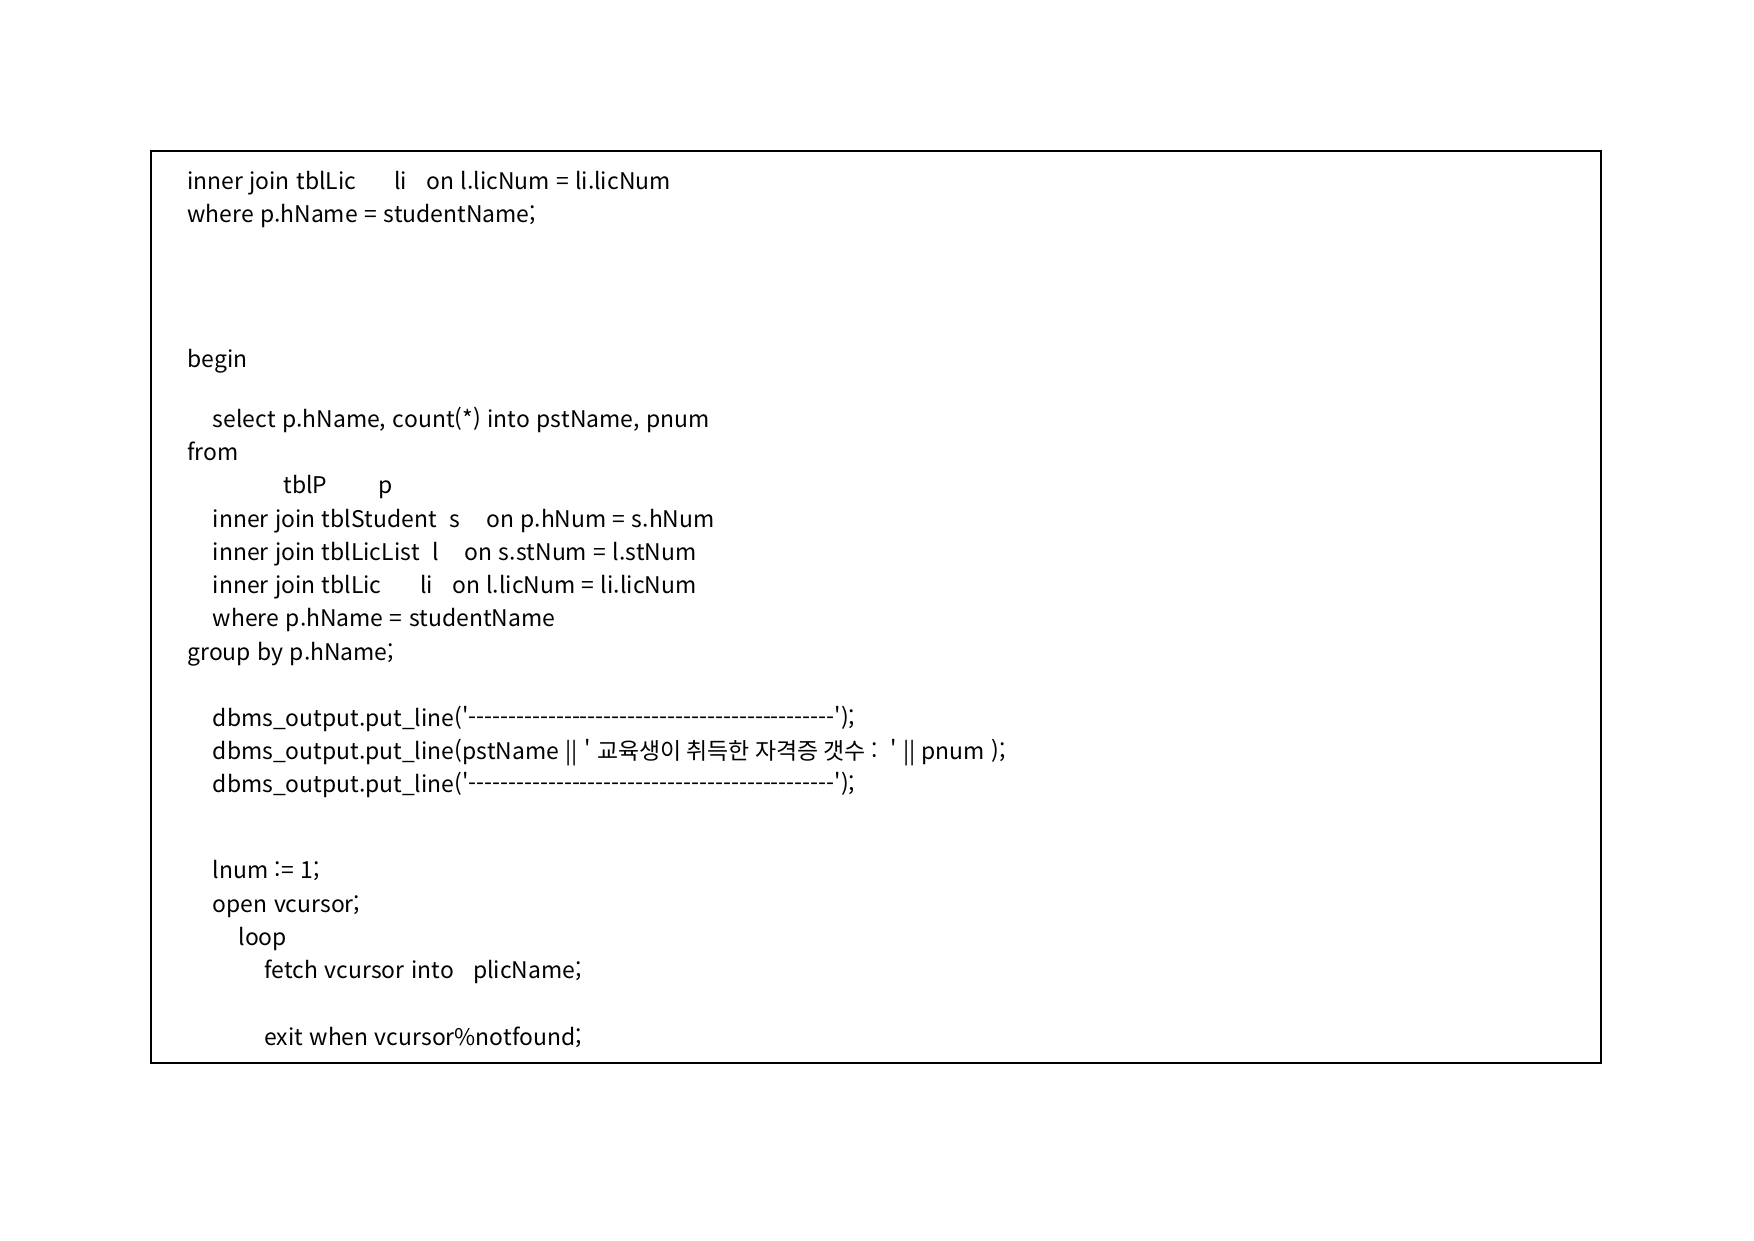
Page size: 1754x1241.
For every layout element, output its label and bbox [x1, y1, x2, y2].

table_cell [152, 152, 1600, 1062]
